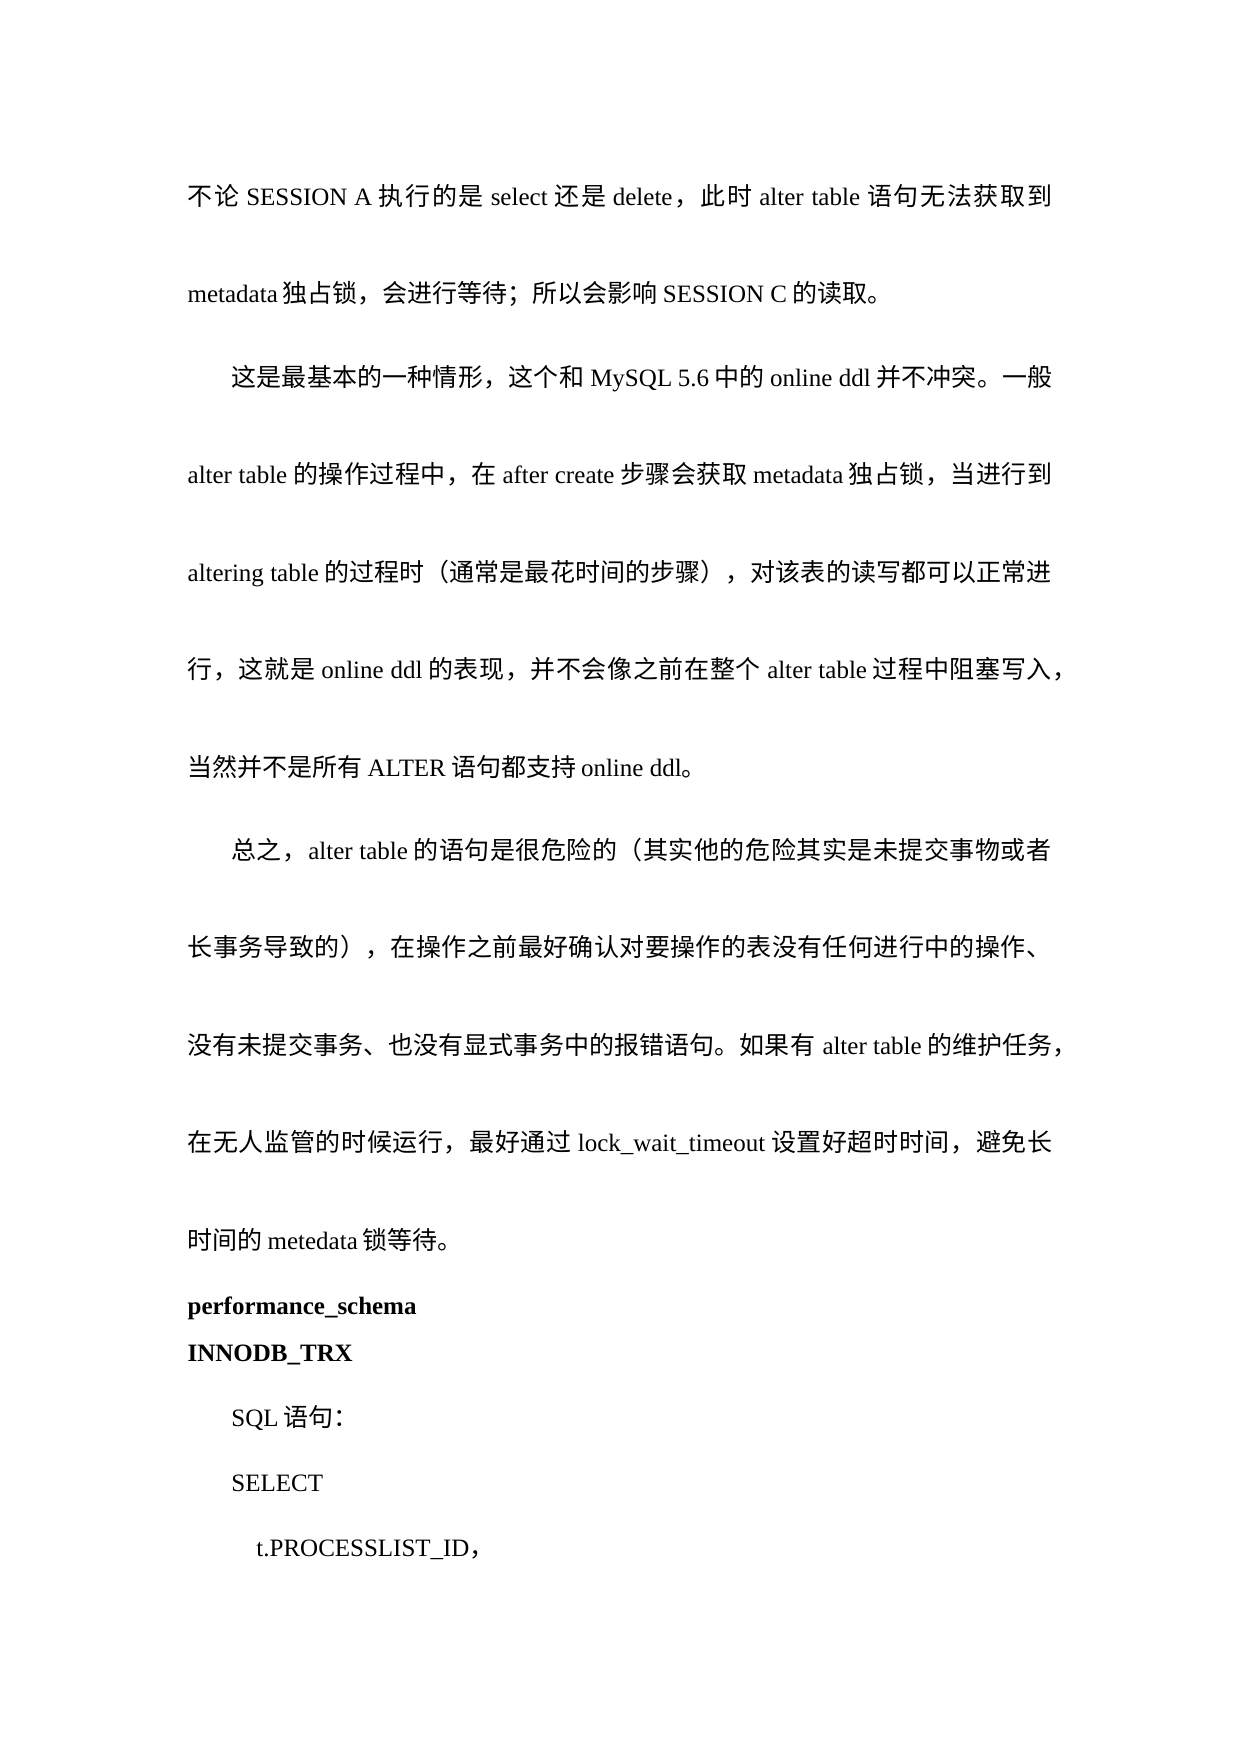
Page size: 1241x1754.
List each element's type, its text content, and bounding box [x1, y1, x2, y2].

subtitle INNODB_TRX [187, 1336, 1053, 1368]
text t.PROCESSLIST_ID， [187, 1513, 1053, 1578]
text SELECT [187, 1466, 1053, 1498]
text 这是最基本的一种情形，这个和MySQL 5.6中的online ddl并不冲突。一般alter table的操作过程中，在after create步骤会获取metadata独占锁，当进行到altering table的过程时（通常是最花时间的步骤），对该表的读写都可以正常进行，这就是online ddl的表现，并不会像之前在整个alter table过程中阻塞写入，当然并不是所有ALTER语句都支持online ddl。 [187, 343, 1053, 798]
text SQL语句： [187, 1383, 1053, 1448]
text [187, 162, 1053, 324]
subtitle performance_schema [187, 1289, 1053, 1321]
text 总之，alter table的语句是很危险的（其实他的危险其实是未提交事物或者长事务导致的），在操作之前最好确认对要操作的表没有任何进行中的操作、没有未提交事务、也没有显式事务中的报错语句。如果有alter table的维护任务，在无人监管的时候运行，最好通过lock_wait_timeout设置好超时时间，避免长时间的metedata锁等待。 [187, 816, 1053, 1271]
